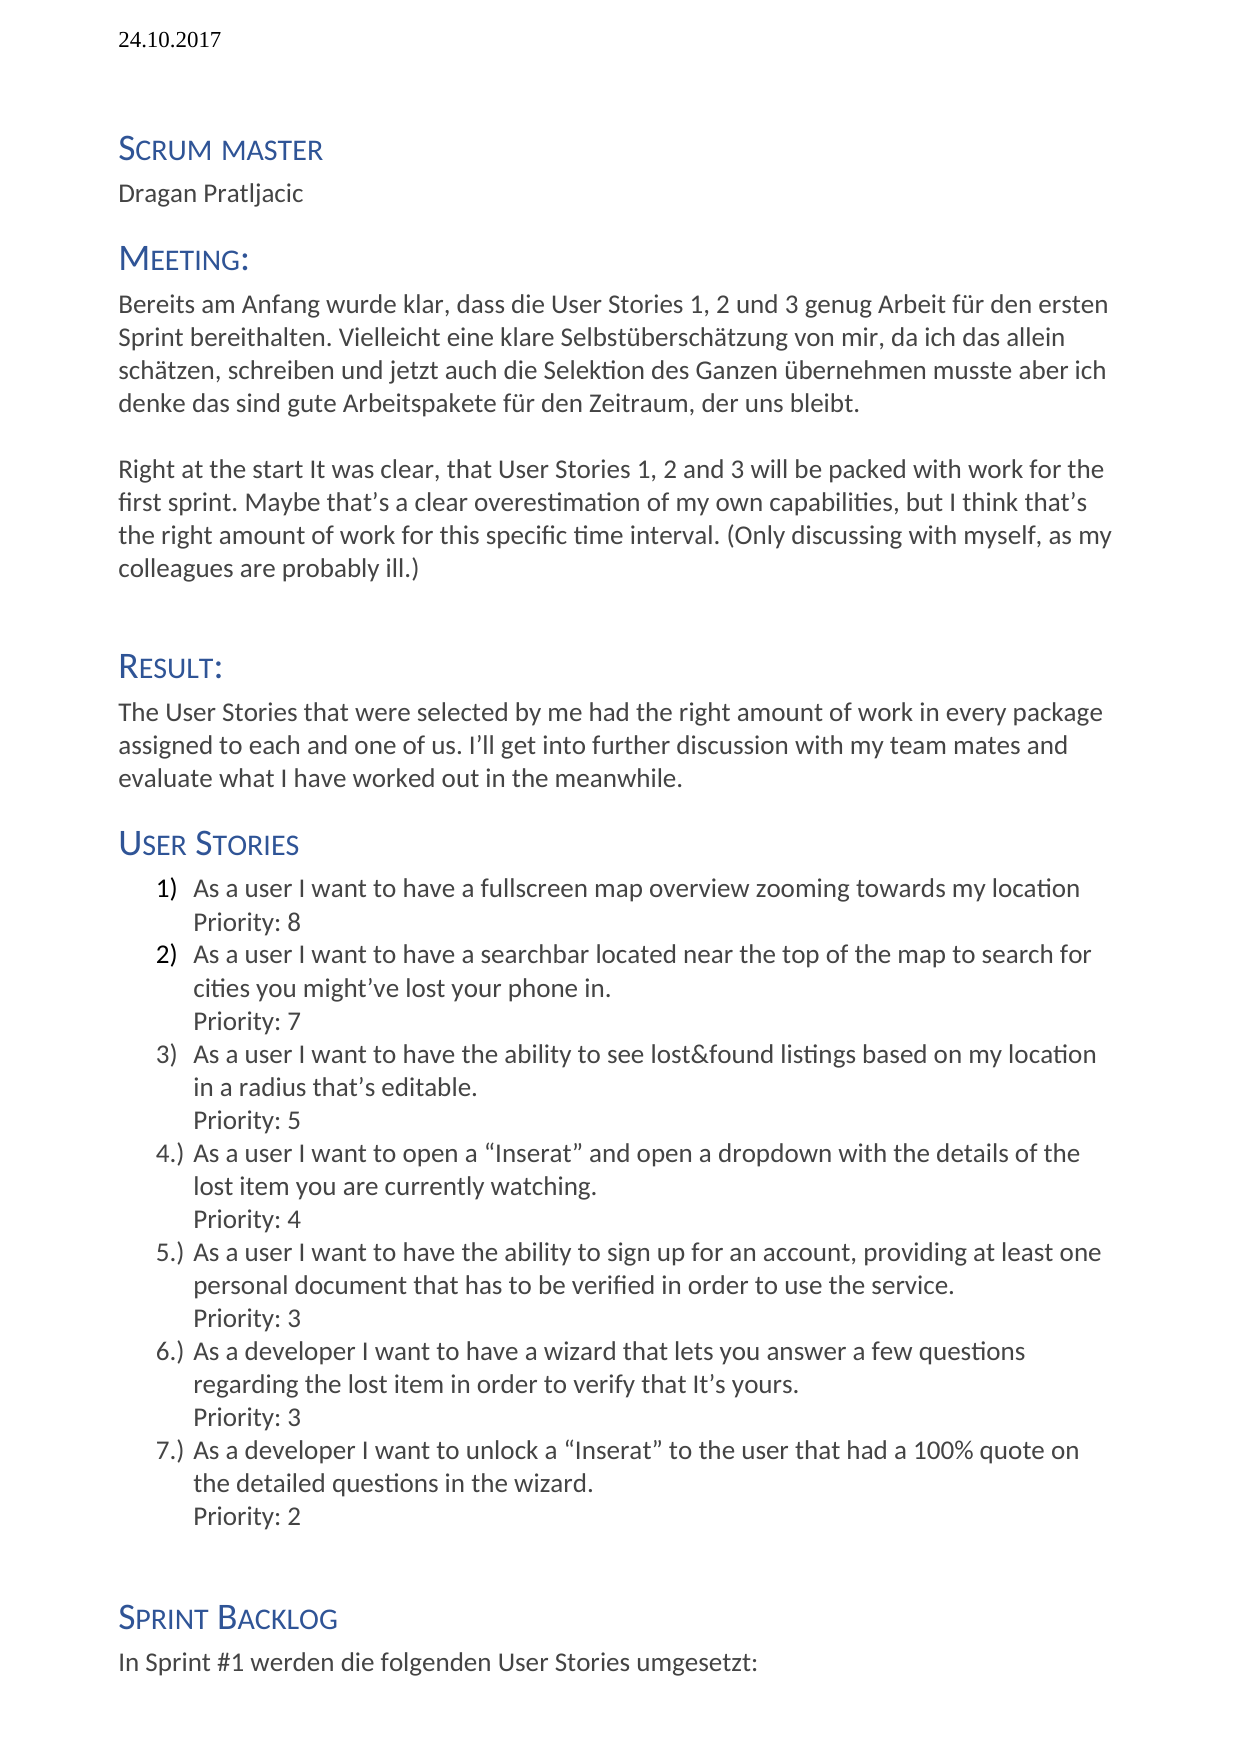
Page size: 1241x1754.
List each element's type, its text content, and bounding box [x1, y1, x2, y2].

list Priority: 2 [193, 1499, 1121, 1532]
list As a user I want to have the ability to see lost&found listings based on my location in a radius that’s editable. [156, 1037, 1121, 1103]
list Priority: 3 [193, 1301, 1121, 1334]
list As a developer I want to have a wizard that lets you answer a few questions regarding the lost item in order to verify that It’s yours. [156, 1334, 1121, 1400]
list As a developer I want to unlock a “Inserat” to the user that had a 100% quote on the detailed questions in the wizard. [156, 1433, 1121, 1499]
text Dragan Pratljacic [118, 176, 1121, 209]
subtitle Sprint Backlog [118, 1593, 1121, 1638]
list Priority: 3 [193, 1400, 1121, 1433]
list Priority: 4 [193, 1202, 1121, 1235]
list As a user I want to have a fullscreen map overview zooming towards my location [156, 872, 1121, 905]
text In Sprint #1 werden die folgenden User Stories umgesetzt: [118, 1645, 1121, 1678]
subtitle Result: [118, 642, 1121, 688]
list Priority: 5 [193, 1103, 1121, 1136]
list As a user I want to open a “Inserat” and open a dropdown with the details of the lost item you are currently watching. [156, 1136, 1121, 1202]
text Bereits am Anfang wurde klar, dass die User Stories 1, 2 und 3 genug Arbeit für den ersten Sprint bereithalten. Vielleicht eine klare Selbstüberschätzung von mir, da ich das allein schätzen, schreiben und jetzt auch die Selektion des Ganzen übernehmen musste aber ich denke das sind gute Arbeitspakete für den Zeitraum, der uns bleibt. [118, 287, 1121, 419]
subtitle Meeting: [118, 234, 1121, 280]
list Priority: 8 [193, 905, 1121, 938]
subtitle Scrum master [118, 123, 1121, 169]
list As a user I want to have a searchbar located near the top of the map to search for cities you might’ve lost your phone in. [156, 938, 1121, 1004]
text The User Stories that were selected by me had the right amount of work in every package assigned to each and one of us. I’ll get into further discussion with my team mates and evaluate what I have worked out in the meanwhile. [118, 695, 1121, 794]
text Right at the start It was clear, that User Stories 1, 2 and 3 will be packed with work for the first sprint. Maybe that’s a clear overestimation of my own capabilities, but I think that’s the right amount of work for this specific time interval. (Only discussing with myself, as my colleagues are probably ill.) [118, 452, 1121, 584]
list As a user I want to have the ability to sign up for an account, providing at least one personal document that has to be verified in order to use the service. [156, 1235, 1121, 1301]
list Priority: 7 [193, 1004, 1121, 1037]
subtitle User Stories [118, 819, 1121, 865]
